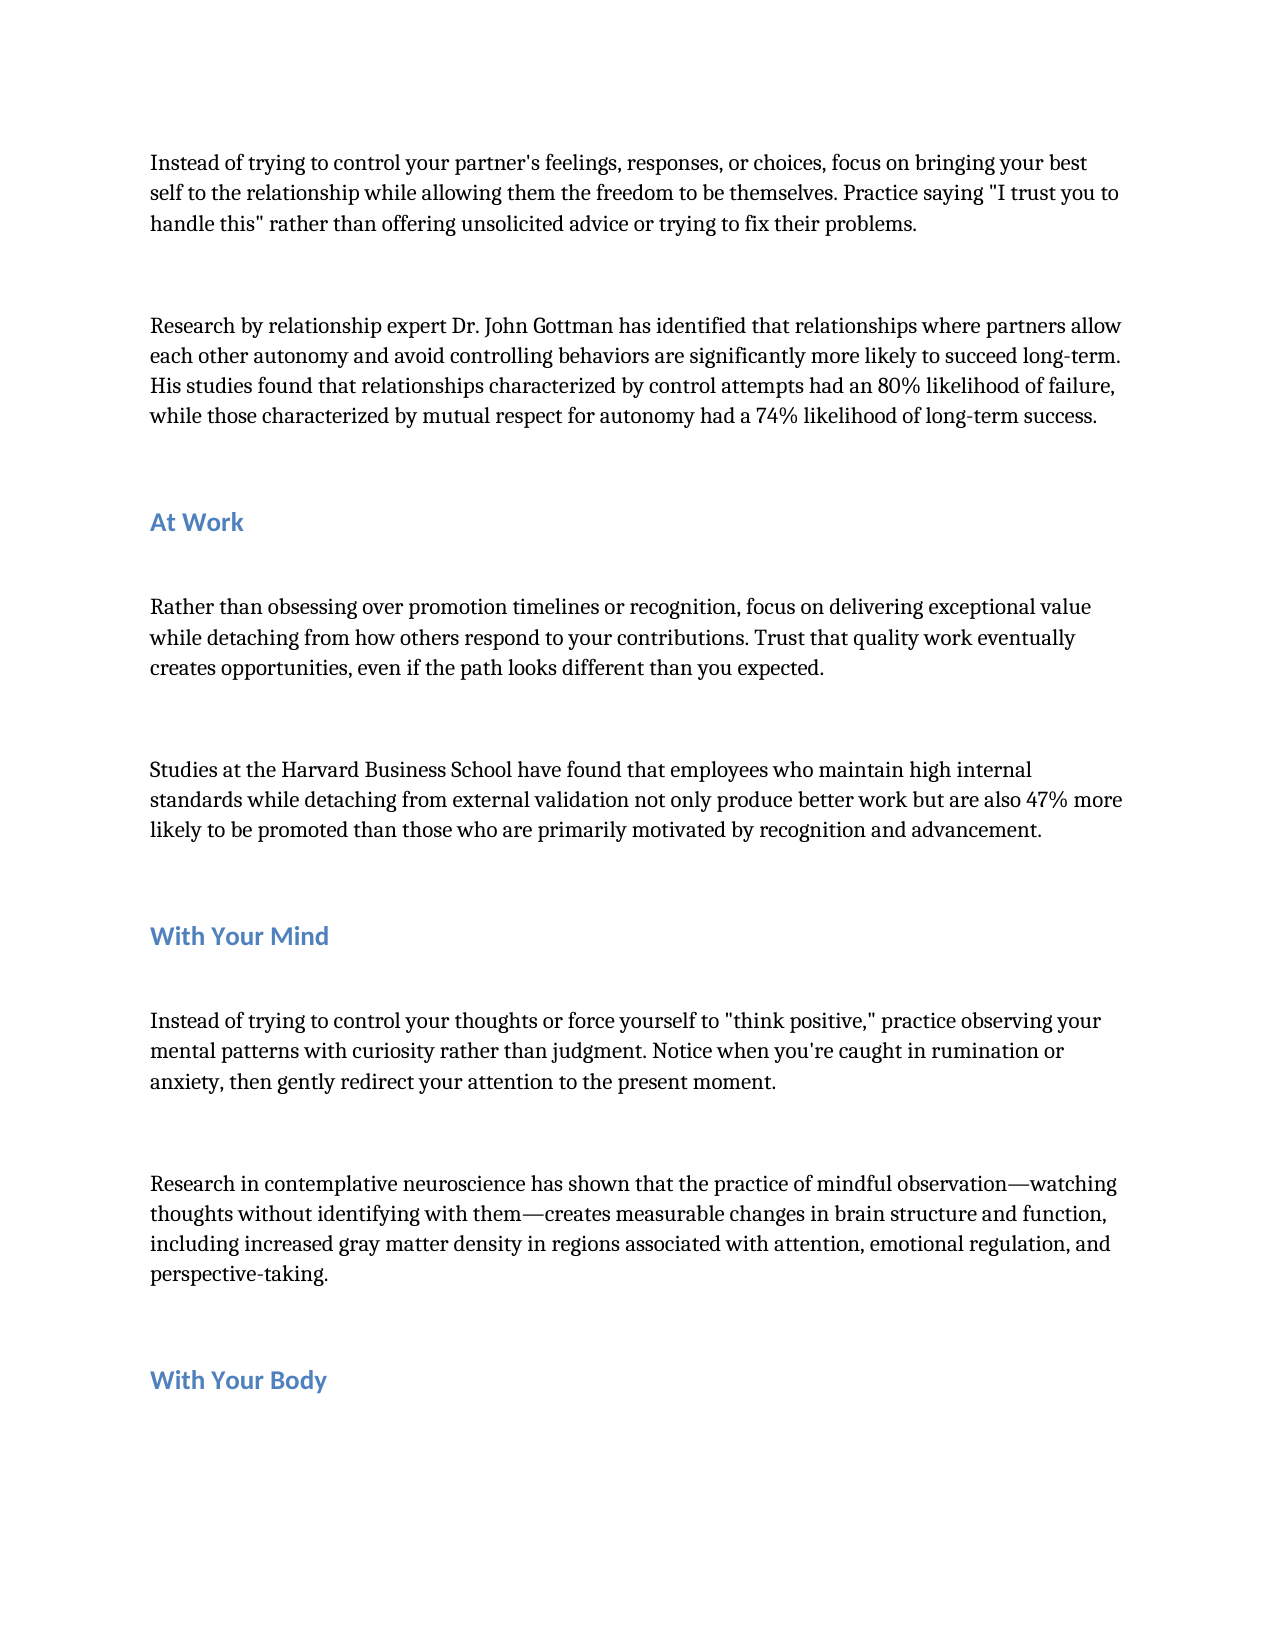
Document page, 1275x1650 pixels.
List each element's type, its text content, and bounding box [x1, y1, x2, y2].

text Research in contemplative neuroscience has shown that the practice of mindful observation—watching thoughts without identifying with them—creates measurable changes in brain structure and function, including increased gray matter density in regions associated with attention, emotional regulation, and perspective-taking. [150, 1171, 1125, 1288]
text Instead of trying to control your partner's feelings, responses, or choices, focus on bringing your best self to the relationship while allowing them the freedom to be themselves. Practice saying "I trust you to handle this" rather than offering unsolicited advice or trying to fix their problems. [150, 150, 1125, 237]
text Research by relationship expert Dr. John Gottman has identified that relationships where partners allow each other autonomy and avoid controlling behaviors are significantly more likely to succeed long-term. His studies found that relationships characterized by control attempts had an 80% likelihood of failure, while those characterized by mutual respect for autonomy had a 74% likelihood of long-term success. [150, 312, 1125, 429]
text Instead of trying to control your thoughts or force yourself to "think positive," practice observing your mental patterns with curiosity rather than judgment. Notice when you're caught in rumination or anxiety, then gently redirect your attention to the present moment. [150, 1008, 1125, 1095]
subtitle At Work [150, 505, 1125, 538]
subtitle With Your Body [150, 1363, 1125, 1396]
text Rather than obsessing over promotion timelines or recognition, focus on delivering exceptional value while detaching from how others respond to your contributions. Trust that quality work eventually creates opportunities, even if the path looks different than you expected. [150, 594, 1125, 681]
text Studies at the Harvard Business School have found that employees who maintain high internal standards while detaching from external validation not only produce better work but are also 47% more likely to be promoted than those who are primarily motivated by recognition and advancement. [150, 757, 1125, 843]
subtitle With Your Mind [150, 919, 1125, 952]
